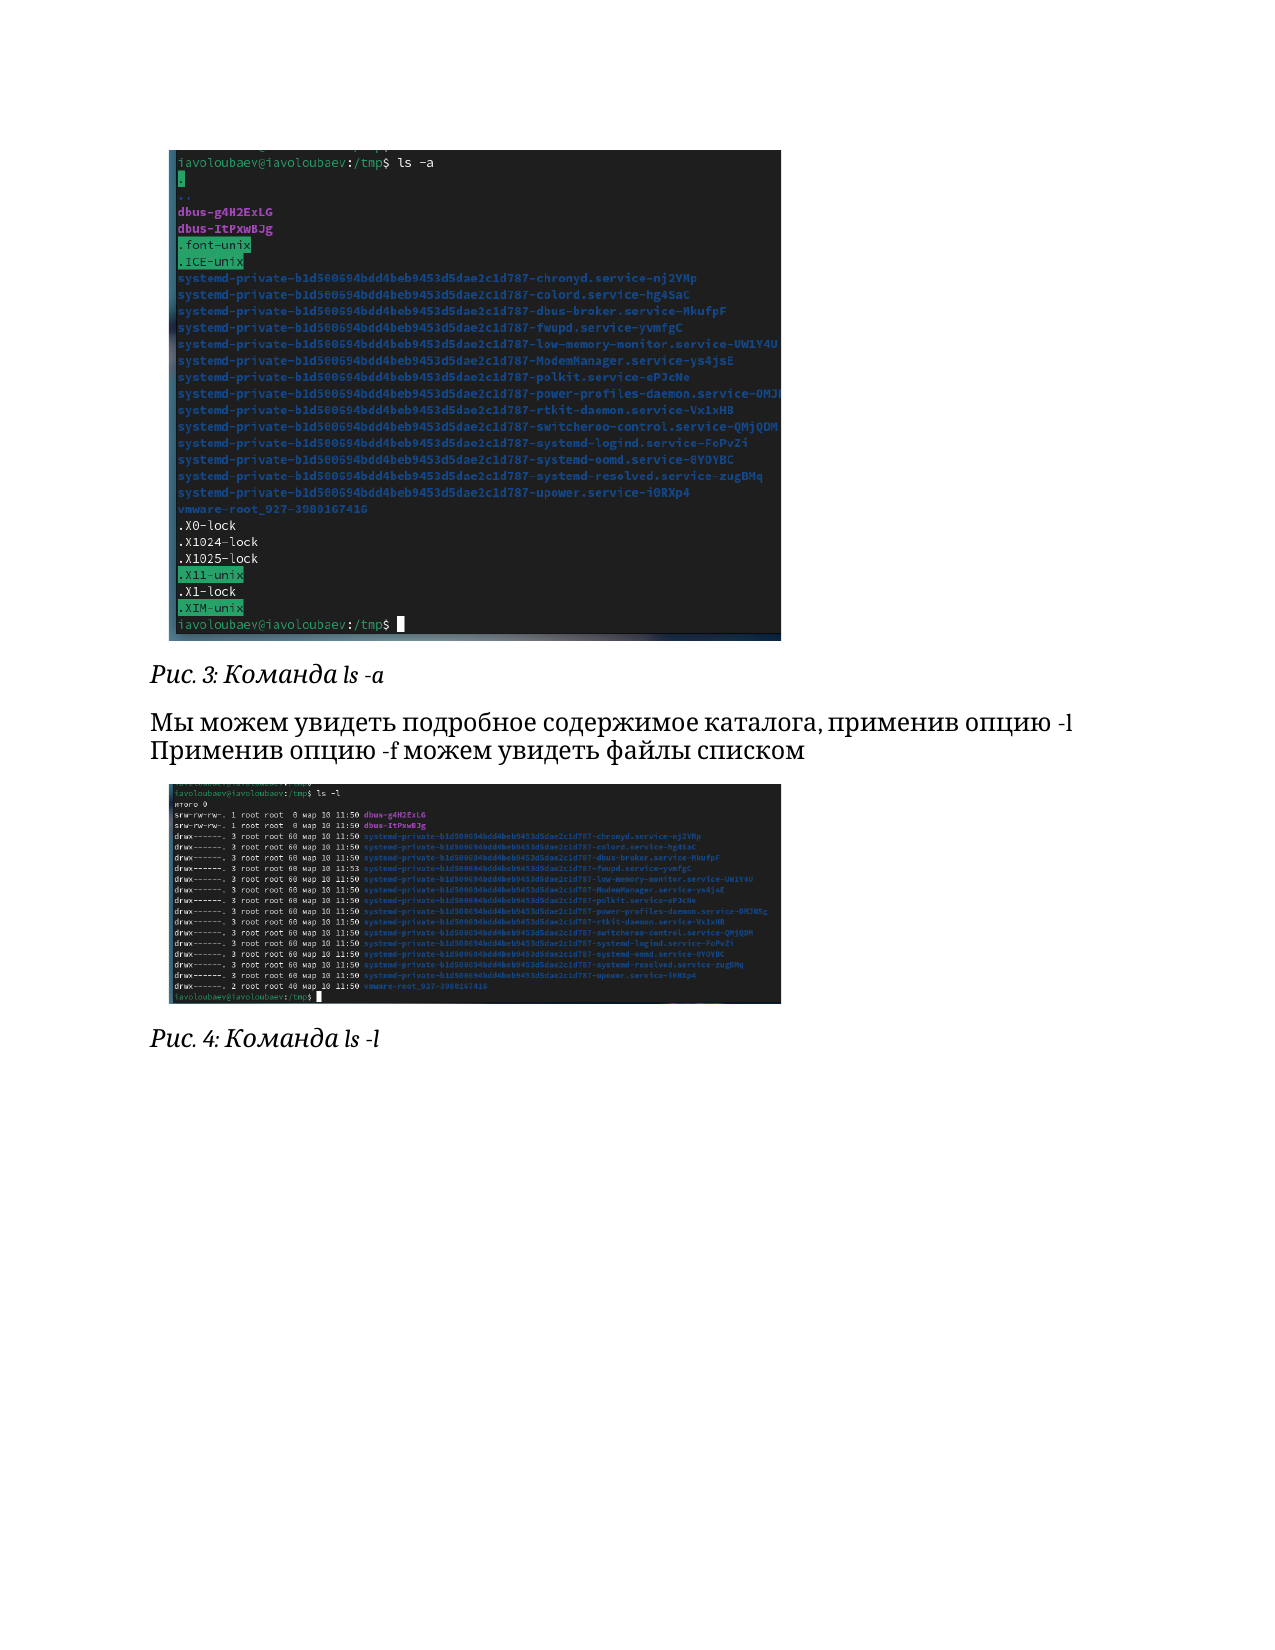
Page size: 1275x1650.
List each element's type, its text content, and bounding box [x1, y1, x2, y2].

picture [168, 784, 782, 1004]
text Рис. 3: Команда ls -a [150, 661, 1125, 690]
text Рис. 4: Команда ls -l [150, 1024, 1125, 1053]
text Мы можем увидеть подробное содержимое каталога, применив опцию -l Применив опцию -f можем увидеть файлы списком [150, 708, 1125, 766]
picture [168, 150, 782, 641]
